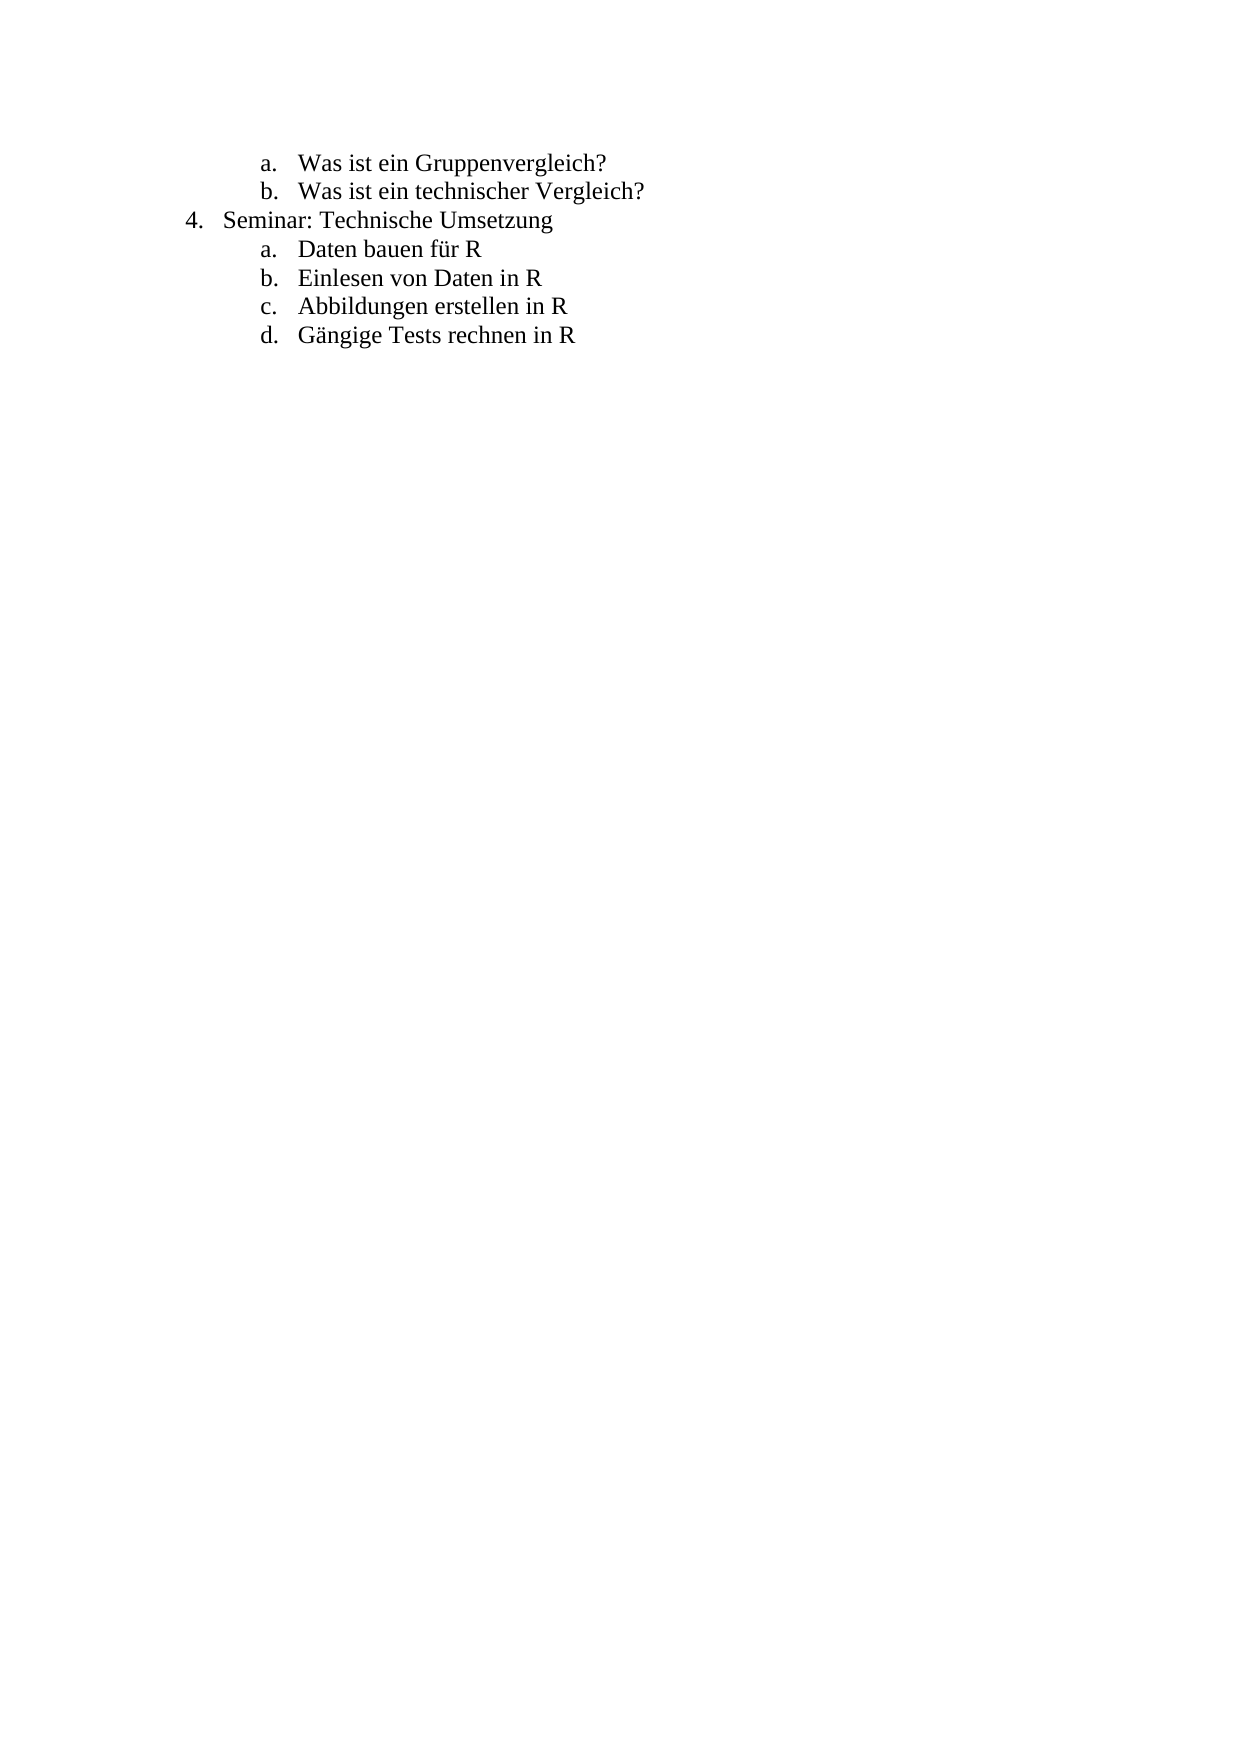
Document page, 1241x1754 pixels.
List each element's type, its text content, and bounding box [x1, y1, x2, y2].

list Gängige Tests rechnen in R [260, 320, 1093, 349]
list Seminar: Technische Umsetzung [185, 205, 1093, 234]
list Abbildungen erstellen in R [260, 291, 1093, 320]
list Daten bauen für R [260, 234, 1093, 263]
list Was ist ein technischer Vergleich? [260, 176, 1093, 205]
list Was ist ein Gruppenvergleich? [260, 148, 1093, 176]
list Einlesen von Daten in R [260, 263, 1093, 291]
